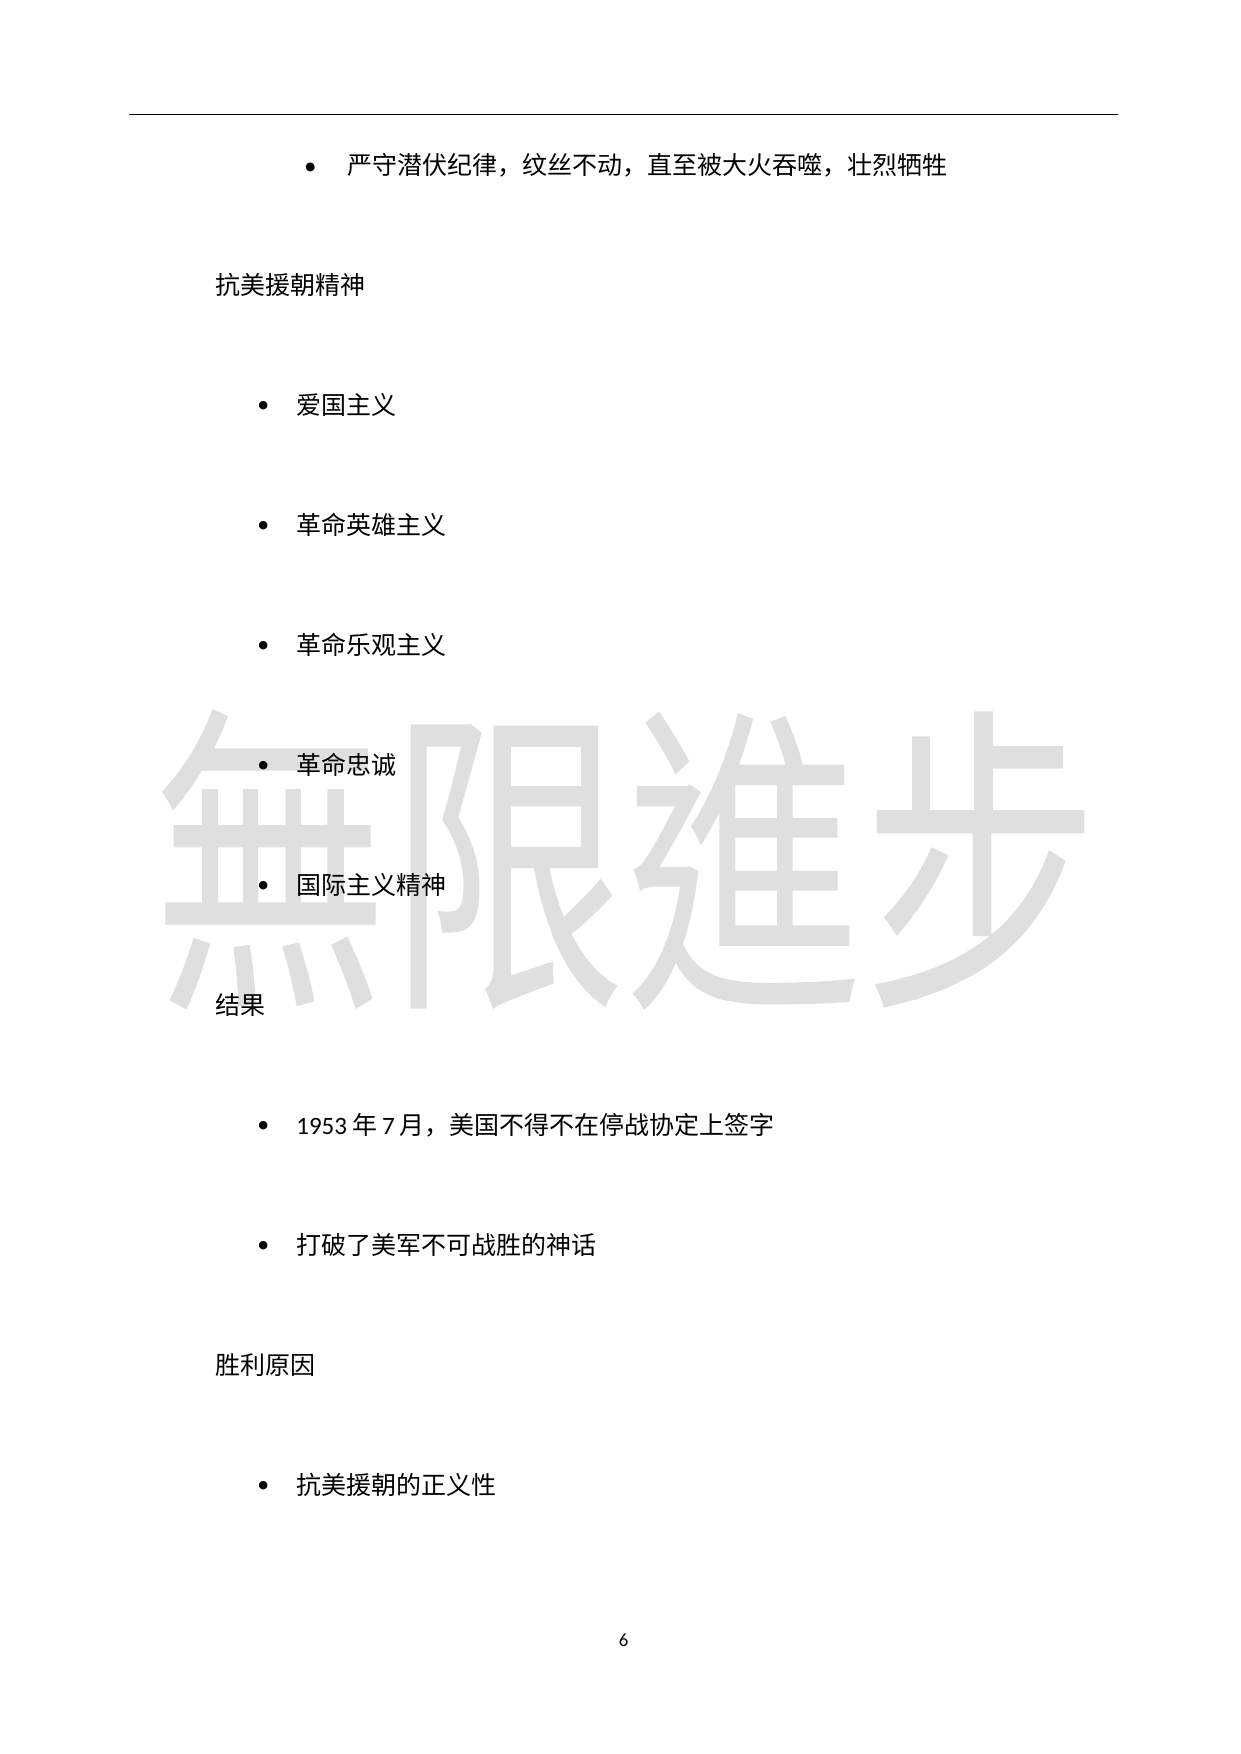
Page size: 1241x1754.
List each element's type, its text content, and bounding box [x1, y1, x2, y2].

text • 严守潜伏纪律，纹丝不动，直至被大火吞噬，壮烈牺牲 [304, 129, 1118, 197]
list 打破了美军不可战胜的神话 [259, 1209, 1118, 1277]
subtitle 抗美援朝精神 [215, 249, 1118, 317]
list 革命乐观主义 [259, 609, 1118, 677]
list 爱国主义 [259, 369, 1118, 437]
subtitle 胜利原因 [215, 1329, 1118, 1397]
list 1953年7月，美国不得不在停战协定上签字 [259, 1089, 1118, 1157]
list 国际主义精神 [259, 849, 1118, 917]
list 抗美援朝的正义性 [259, 1449, 1118, 1517]
subtitle 结果 [215, 969, 1118, 1037]
list 革命忠诚 [259, 729, 1118, 797]
list 革命英雄主义 [259, 489, 1118, 557]
